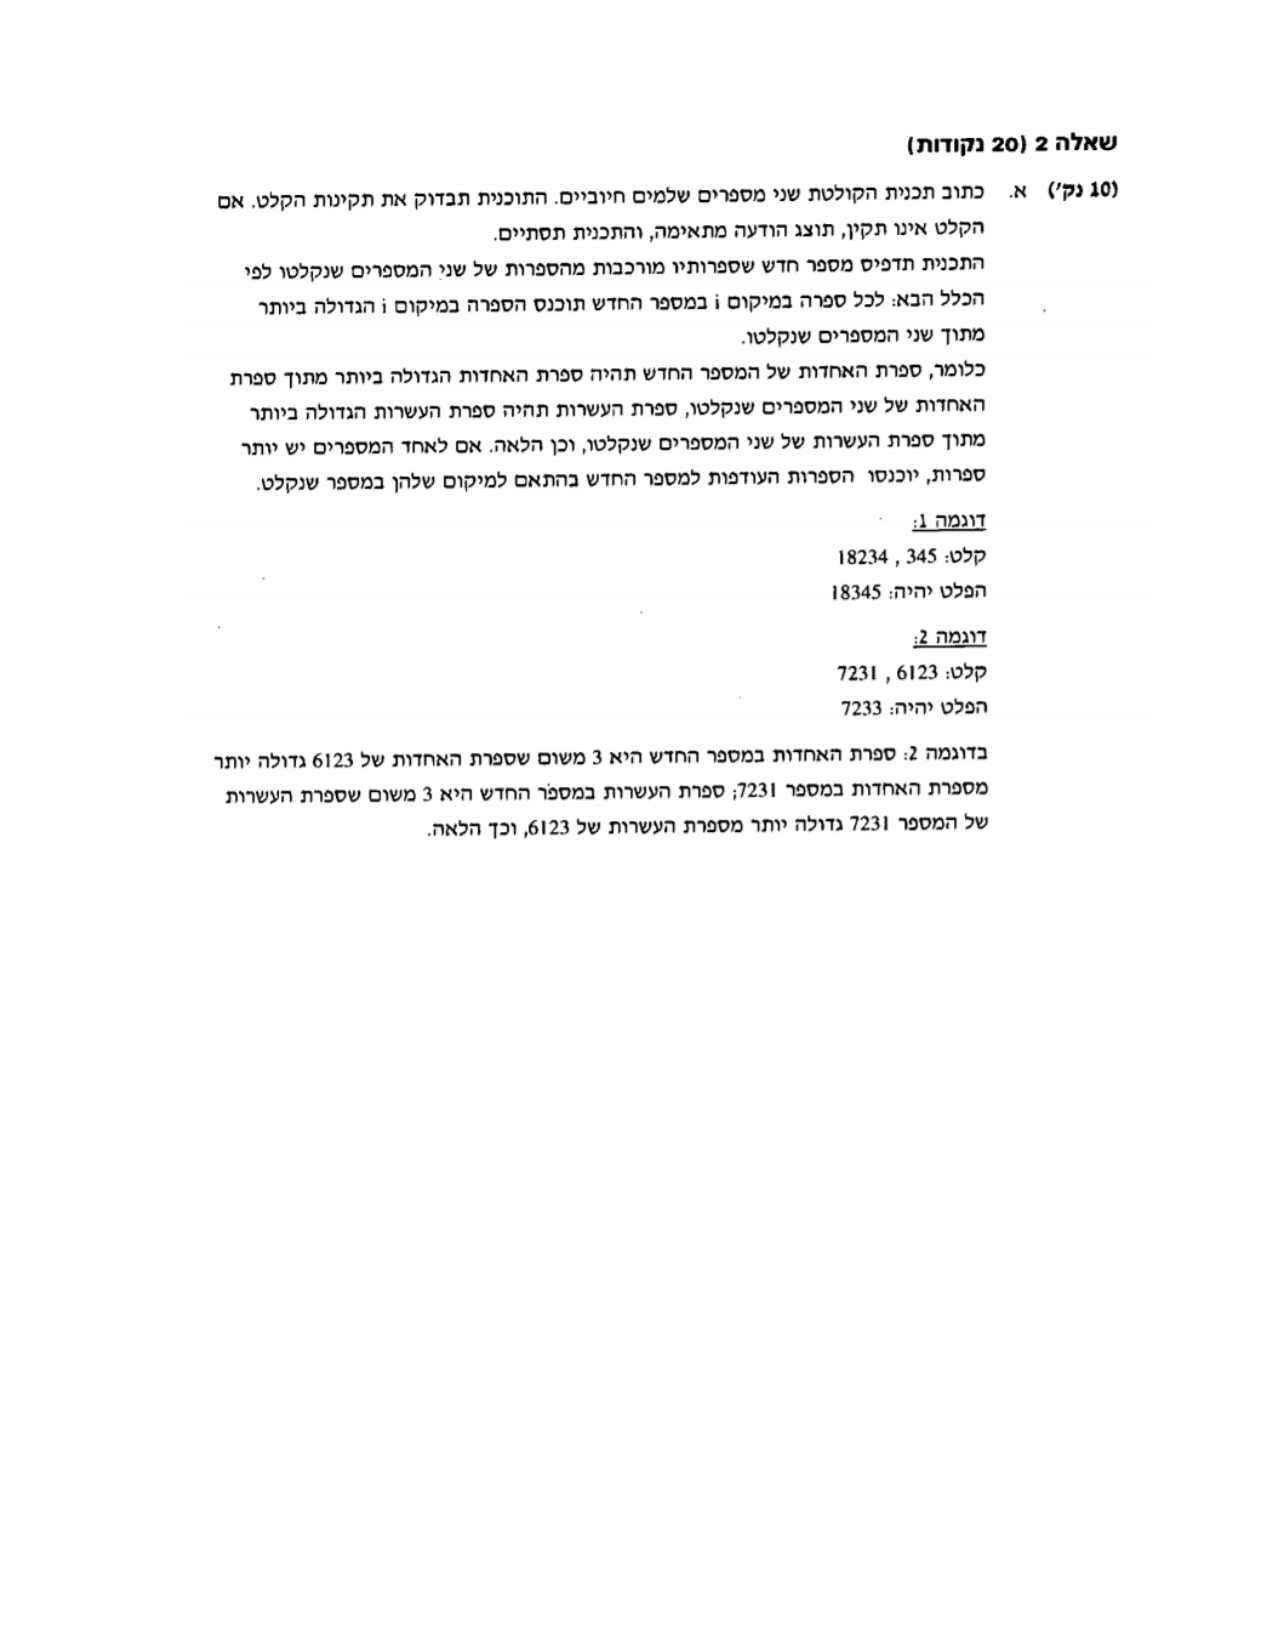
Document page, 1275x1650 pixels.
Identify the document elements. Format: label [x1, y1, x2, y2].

picture [182, 116, 1158, 848]
